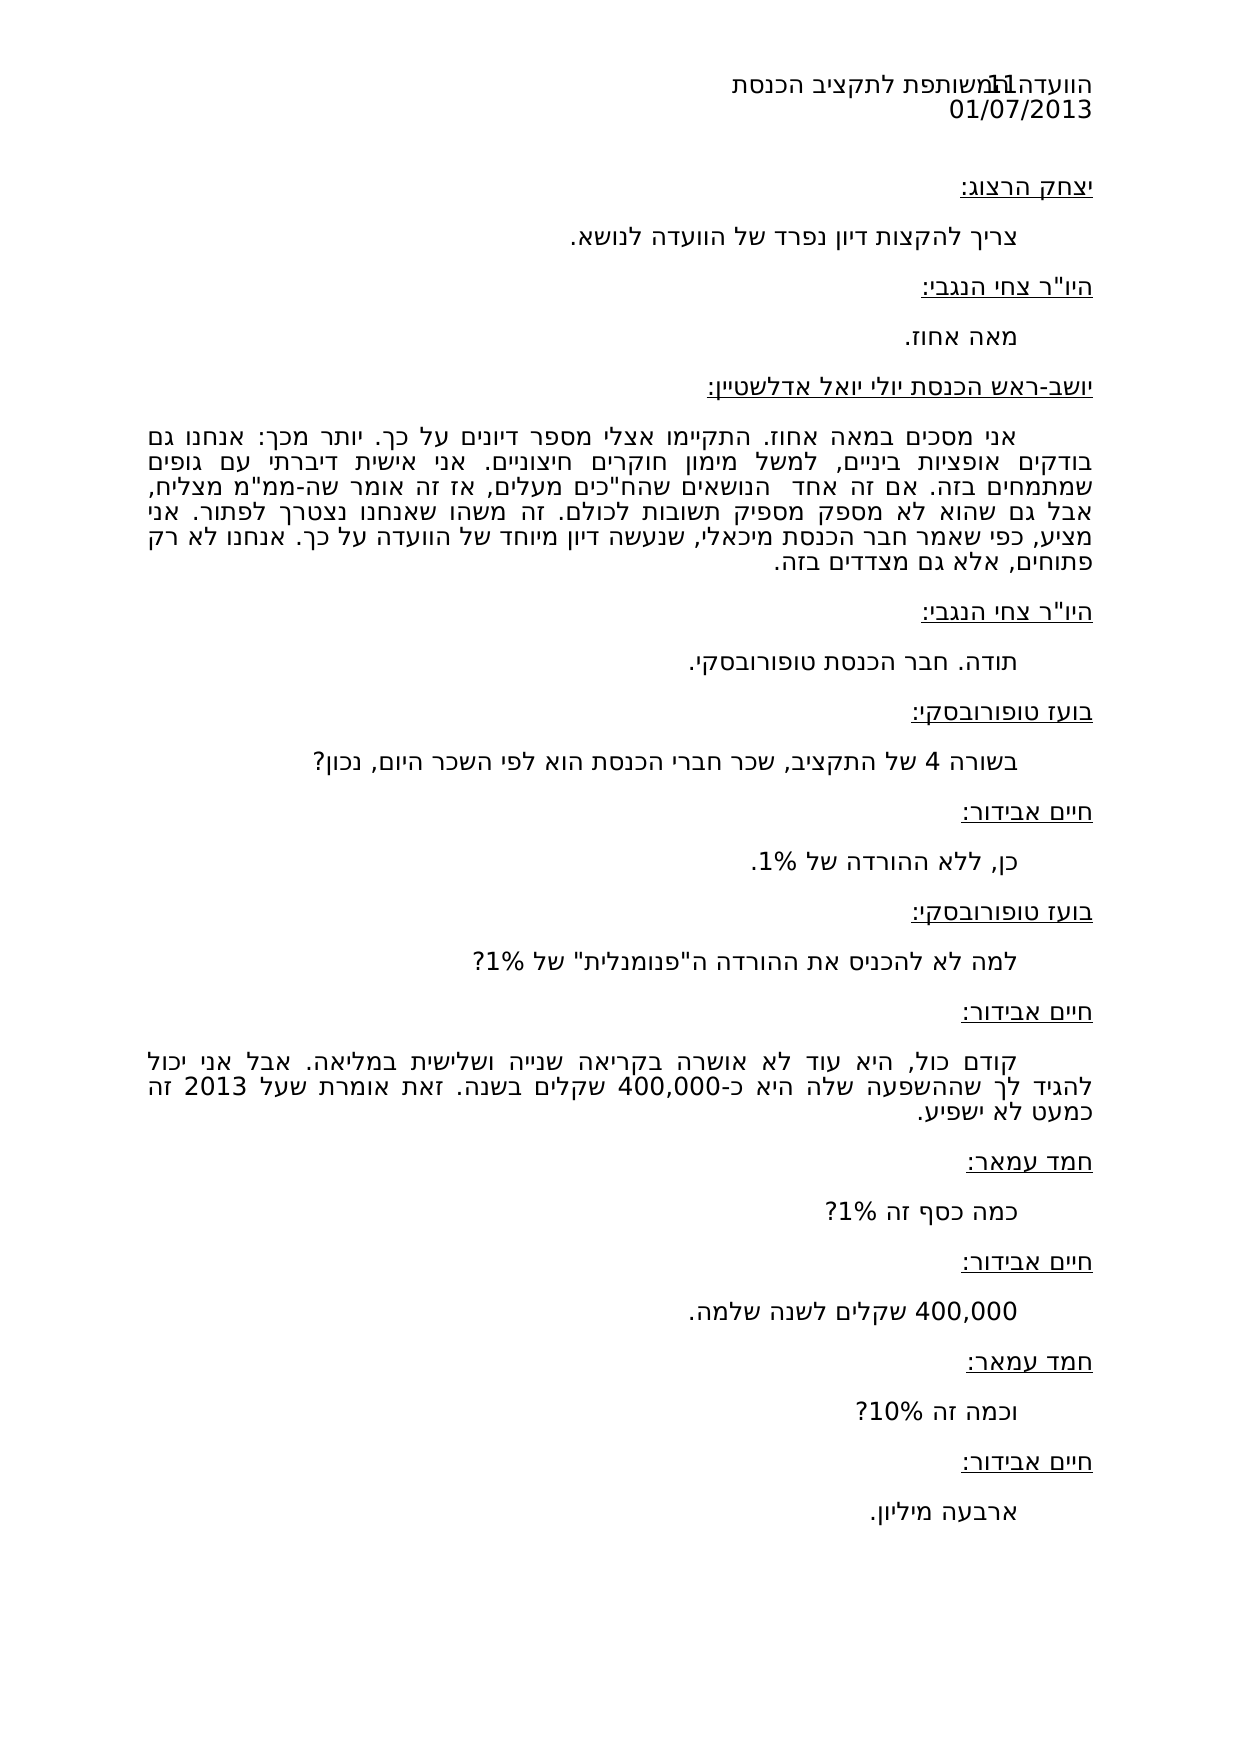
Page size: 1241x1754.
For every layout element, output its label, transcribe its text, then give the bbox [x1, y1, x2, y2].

text בועז טופורובסקי: [147, 900, 1093, 925]
text קודם כול, היא עוד לא אושרה בקריאה שנייה ושלישית במליאה. אבל אני יכול להגיד לך שההשפעה שלה היא כ-400,000 שקלים בשנה. זאת אומרת שעל 2013 זה כמעט לא ישפיע. [147, 1050, 1093, 1125]
text כן, ללא ההורדה של 1%. [147, 850, 1093, 875]
text כמה כסף זה 1%? [147, 1200, 1093, 1225]
text מאה אחוז. [147, 325, 1093, 350]
text ארבעה מיליון. [147, 1500, 1093, 1525]
text בשורה 4 של התקציב, שכר חברי הכנסת הוא לפי השכר היום, נכון? [147, 750, 1093, 775]
text חיים אבידור: [147, 1000, 1093, 1025]
text תודה. חבר הכנסת טופורובסקי. [147, 650, 1093, 675]
text חיים אבידור: [147, 1250, 1093, 1275]
text אני מסכים במאה אחוז. התקיימו אצלי מספר דיונים על כך. יותר מכך: אנחנו גם בודקים אופציות ביניים, למשל מימון חוקרים חיצוניים. אני אישית דיברתי עם גופים שמתמחים בזה. אם זה אחד הנושאים שהח"כים מעלים, אז זה אומר שה-ממ"מ מצליח, אבל גם שהוא לא מספק מספיק תשובות לכולם. זה משהו שאנחנו נצטרך לפתור. אני מציע, כפי שאמר חבר הכנסת מיכאלי, שנעשה דיון מיוחד של הוועדה על כך. אנחנו לא רק פתוחים, אלא גם מצדדים בזה. [147, 425, 1093, 575]
text חיים אבידור: [147, 1450, 1093, 1475]
text היו"ר צחי הנגבי: [147, 600, 1093, 625]
text היו"ר צחי הנגבי: [147, 275, 1093, 300]
text צריך להקצות דיון נפרד של הוועדה לנושא. [147, 225, 1093, 250]
text 400,000 שקלים לשנה שלמה. [147, 1300, 1093, 1325]
text וכמה זה 10%? [147, 1400, 1093, 1425]
text בועז טופורובסקי: [147, 700, 1093, 725]
text חמד עמאר: [147, 1150, 1093, 1175]
text יצחק הרצוג: [147, 175, 1093, 200]
text חמד עמאר: [147, 1350, 1093, 1375]
text חיים אבידור: [147, 800, 1093, 825]
text יושב-ראש הכנסת יולי יואל אדלשטיין: [147, 375, 1093, 400]
text למה לא להכניס את ההורדה ה"פנומנלית" של 1%? [147, 950, 1093, 975]
